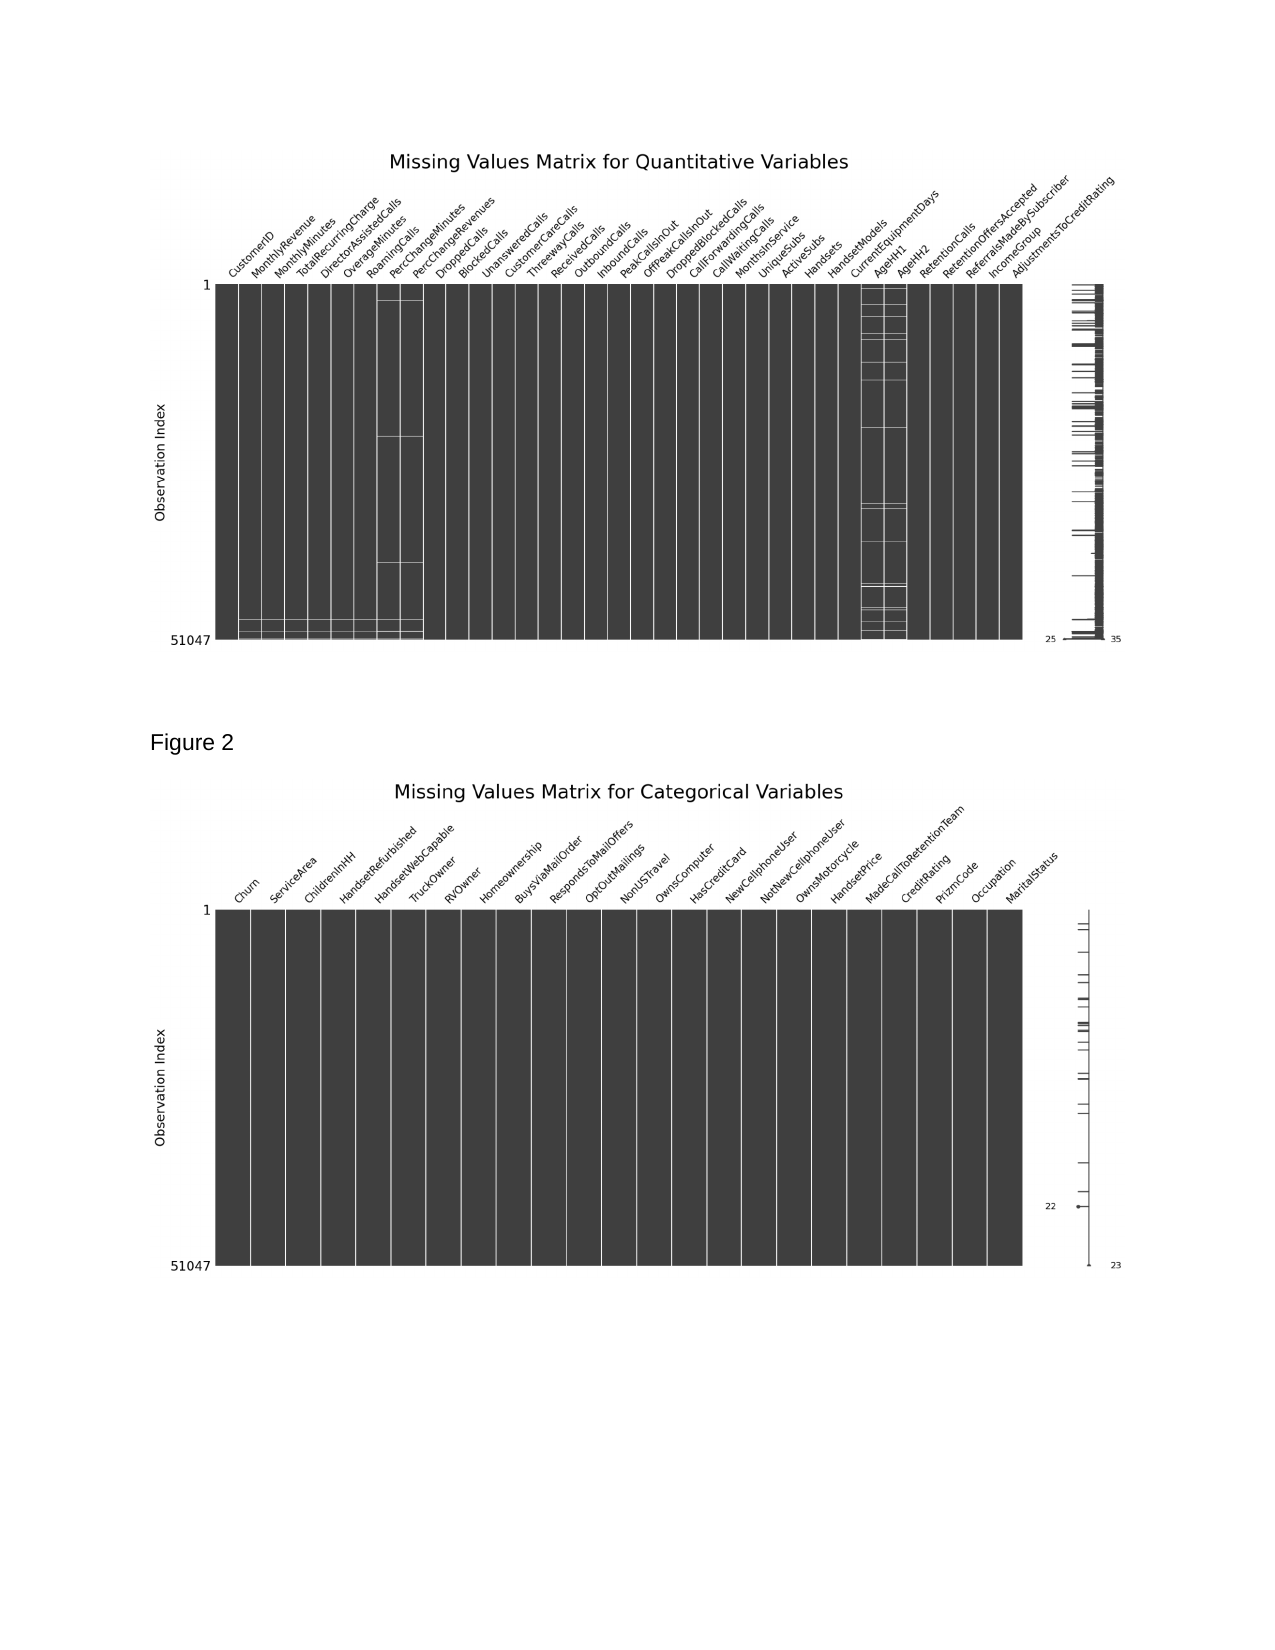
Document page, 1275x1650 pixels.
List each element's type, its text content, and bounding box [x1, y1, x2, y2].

picture [150, 779, 1125, 1278]
picture [150, 150, 1125, 652]
text Figure 2 [150, 728, 1125, 755]
